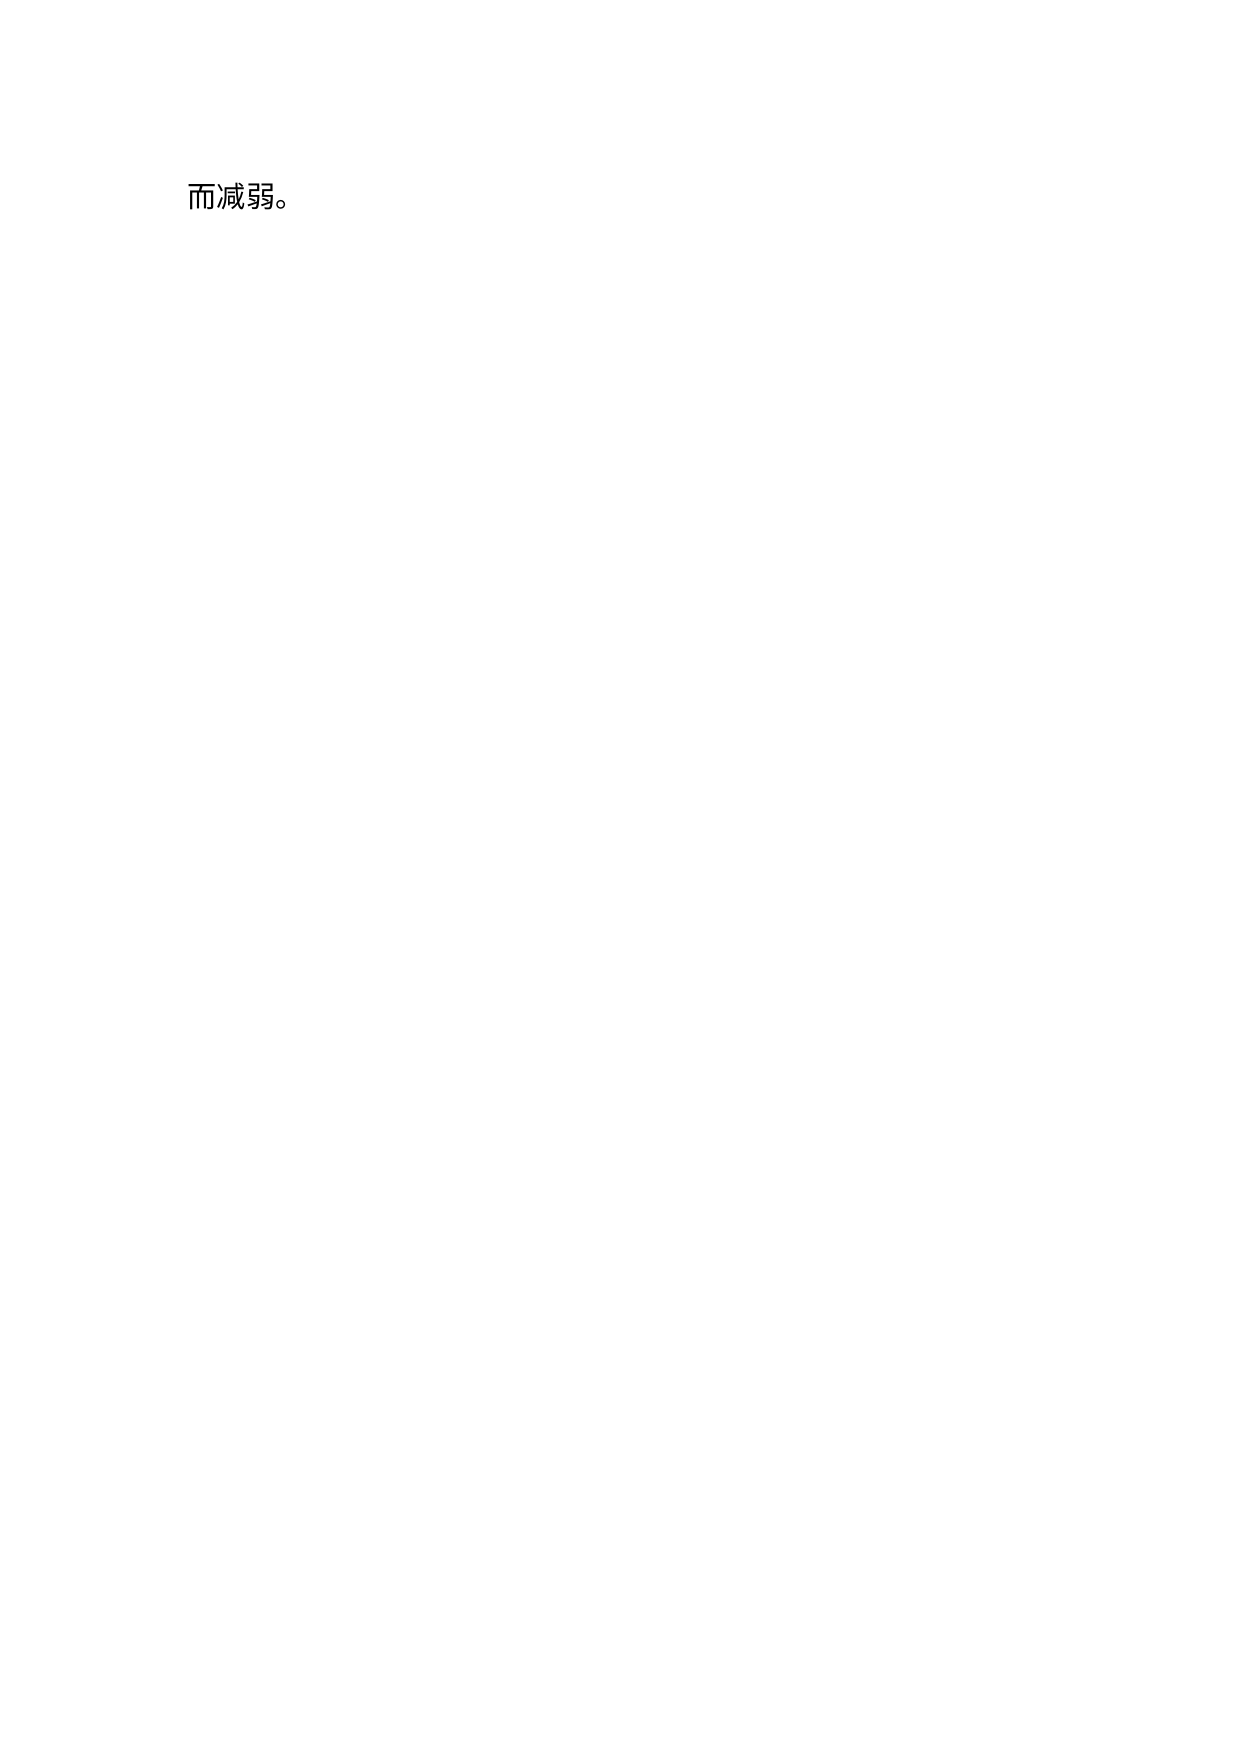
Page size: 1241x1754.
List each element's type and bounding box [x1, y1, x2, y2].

text [187, 162, 1053, 227]
